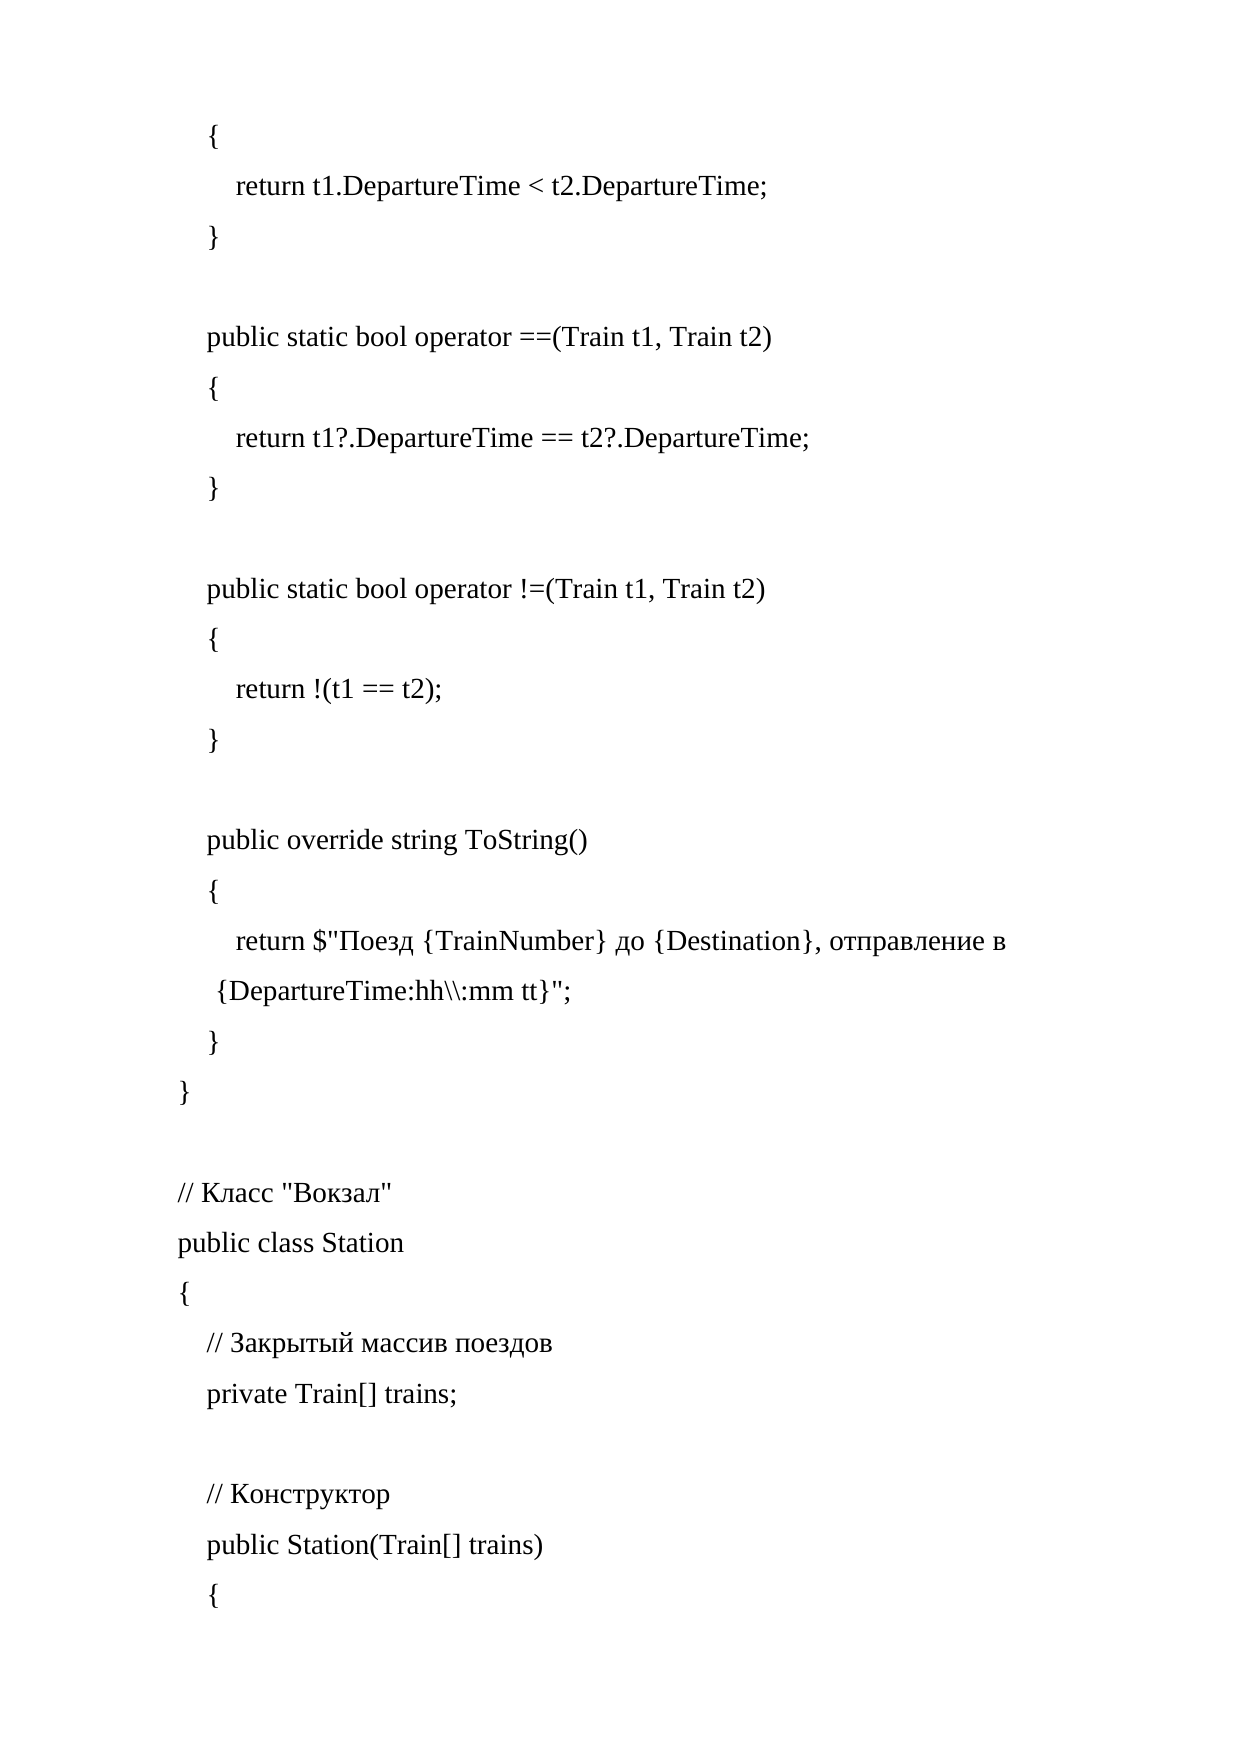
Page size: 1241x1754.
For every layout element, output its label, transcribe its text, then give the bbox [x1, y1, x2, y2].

text } [177, 470, 1152, 504]
text { [177, 1577, 1152, 1611]
text public static bool operator ==(Train t1, Train t2) [177, 319, 1152, 353]
text } [177, 1074, 1152, 1108]
text { [177, 621, 1152, 655]
text // Закрытый массив поездов [177, 1326, 1152, 1359]
text { [177, 873, 1152, 906]
text public override string ToString() [177, 822, 1152, 856]
text } [177, 722, 1152, 755]
text { [177, 1275, 1152, 1309]
text // Конструктор [177, 1477, 1152, 1510]
text return t1.DepartureTime < t2.DepartureTime; [177, 168, 1152, 202]
text } [177, 1024, 1152, 1057]
text { [177, 370, 1152, 403]
text } [177, 219, 1152, 252]
text public static bool operator !=(Train t1, Train t2) [177, 571, 1152, 604]
text public Station(Train[] trains) [177, 1527, 1152, 1560]
text { [177, 118, 1152, 152]
text return $"Поезд {TrainNumber} до {Destination}, отправление в {DepartureTime:hh\\:mm tt}"; [177, 923, 1152, 1007]
text return !(t1 == t2); [177, 672, 1152, 705]
text public class Station [177, 1225, 1152, 1258]
text // Класс "Вокзал" [177, 1175, 1152, 1208]
text return t1?.DepartureTime == t2?.DepartureTime; [177, 420, 1152, 453]
text private Train[] trains; [177, 1376, 1152, 1409]
